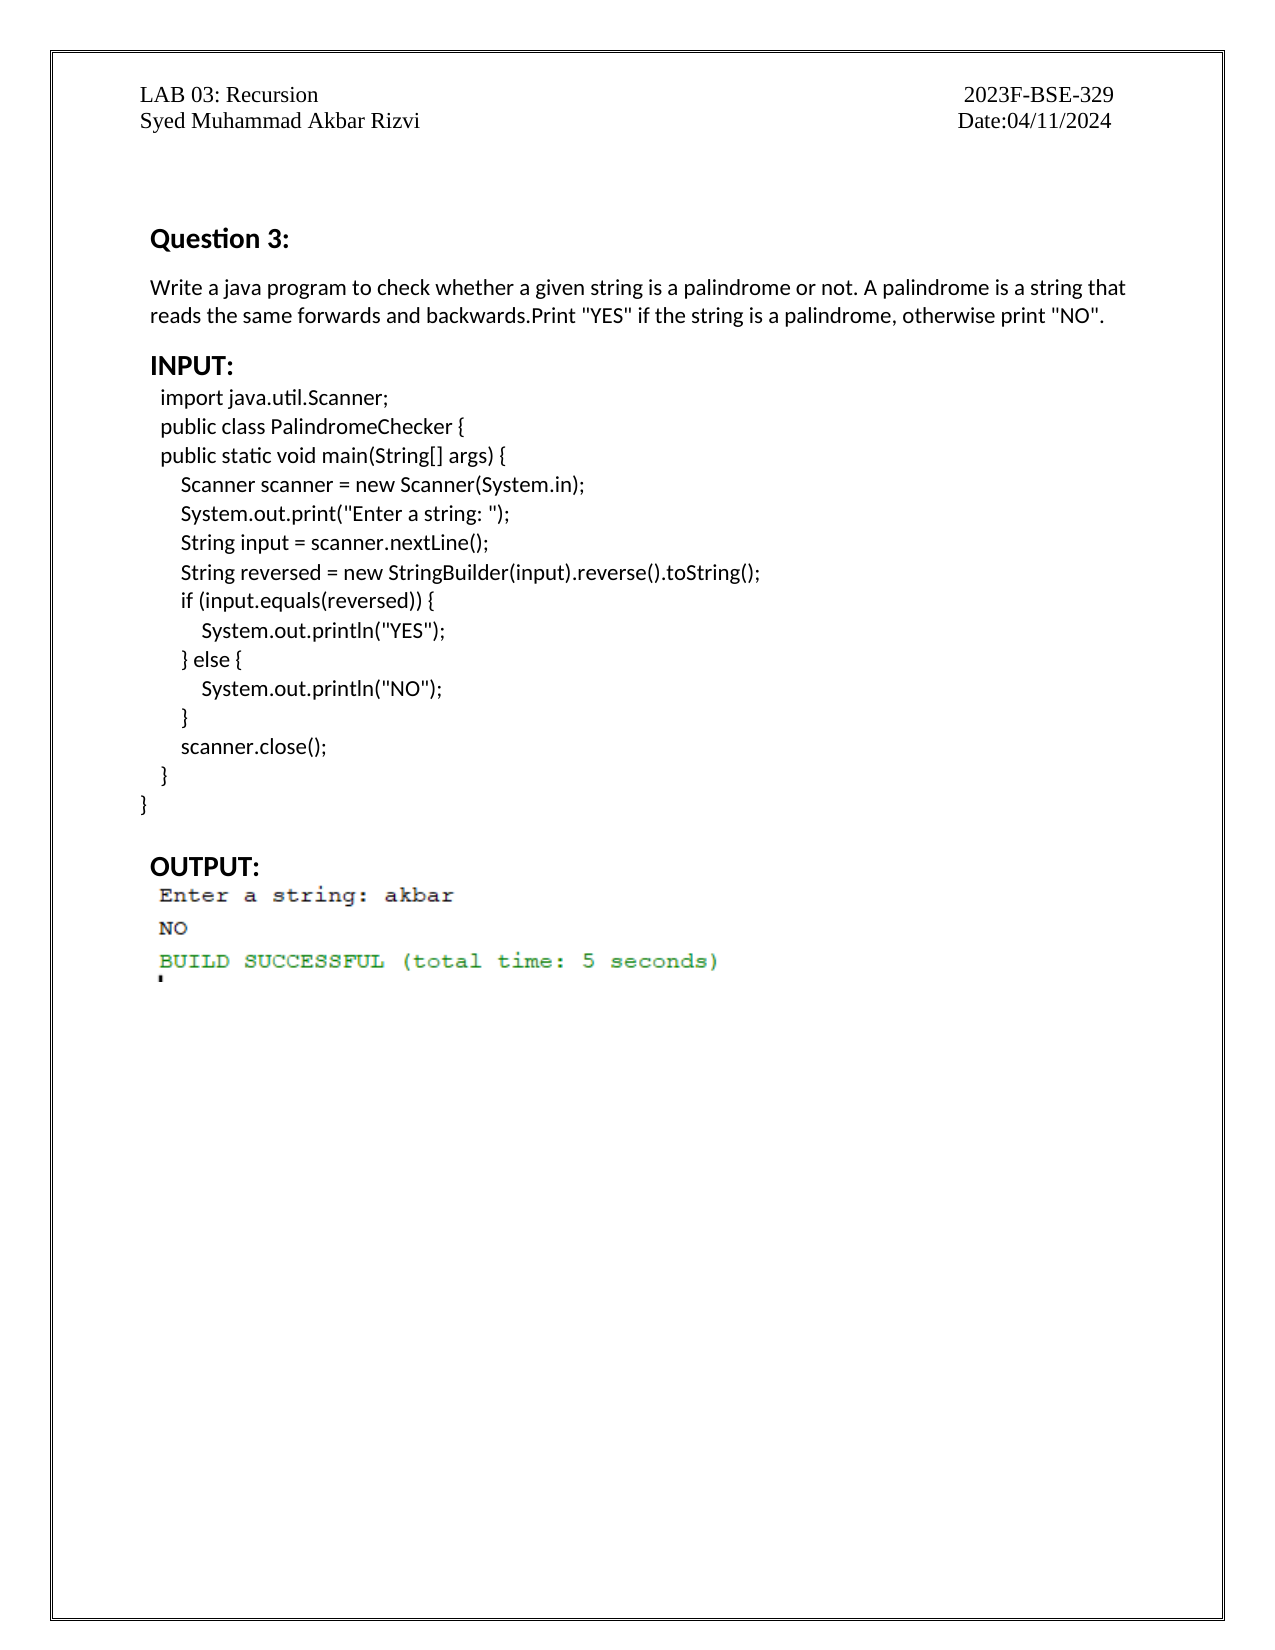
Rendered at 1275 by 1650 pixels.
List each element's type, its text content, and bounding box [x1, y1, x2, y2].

text scanner.close(); [139, 732, 1135, 760]
subtitle INPUT: [150, 347, 1135, 382]
text String input = scanner.nextLine(); [139, 528, 1135, 557]
text } [139, 790, 1135, 818]
text System.out.println("NO"); [139, 674, 1135, 702]
text if (input.equals(reversed)) { [139, 587, 1135, 615]
text public class PalindromeChecker { [139, 412, 1135, 440]
text } [139, 761, 1135, 789]
picture [139, 883, 746, 982]
subtitle Write a java program to check whether a given string is a palindrome or not. A palindrome is a string that reads the same forwards and backwards.Print "YES" if the string is a palindrome, otherwise print "NO". [150, 273, 1135, 329]
text import java.util.Scanner; [139, 383, 1135, 411]
text Scanner scanner = new Scanner(System.in); [139, 470, 1135, 498]
text OUTPUT: [150, 848, 1135, 883]
text } else { [139, 645, 1135, 673]
text public static void main(String[] args) { [139, 441, 1135, 469]
text System.out.print("Enter a string: "); [139, 499, 1135, 527]
text String reversed = new StringBuilder(input).reverse().toString(); [139, 558, 1135, 586]
subtitle Question 3: [150, 220, 1135, 256]
text } [139, 703, 1135, 731]
text System.out.println("YES"); [139, 616, 1135, 644]
